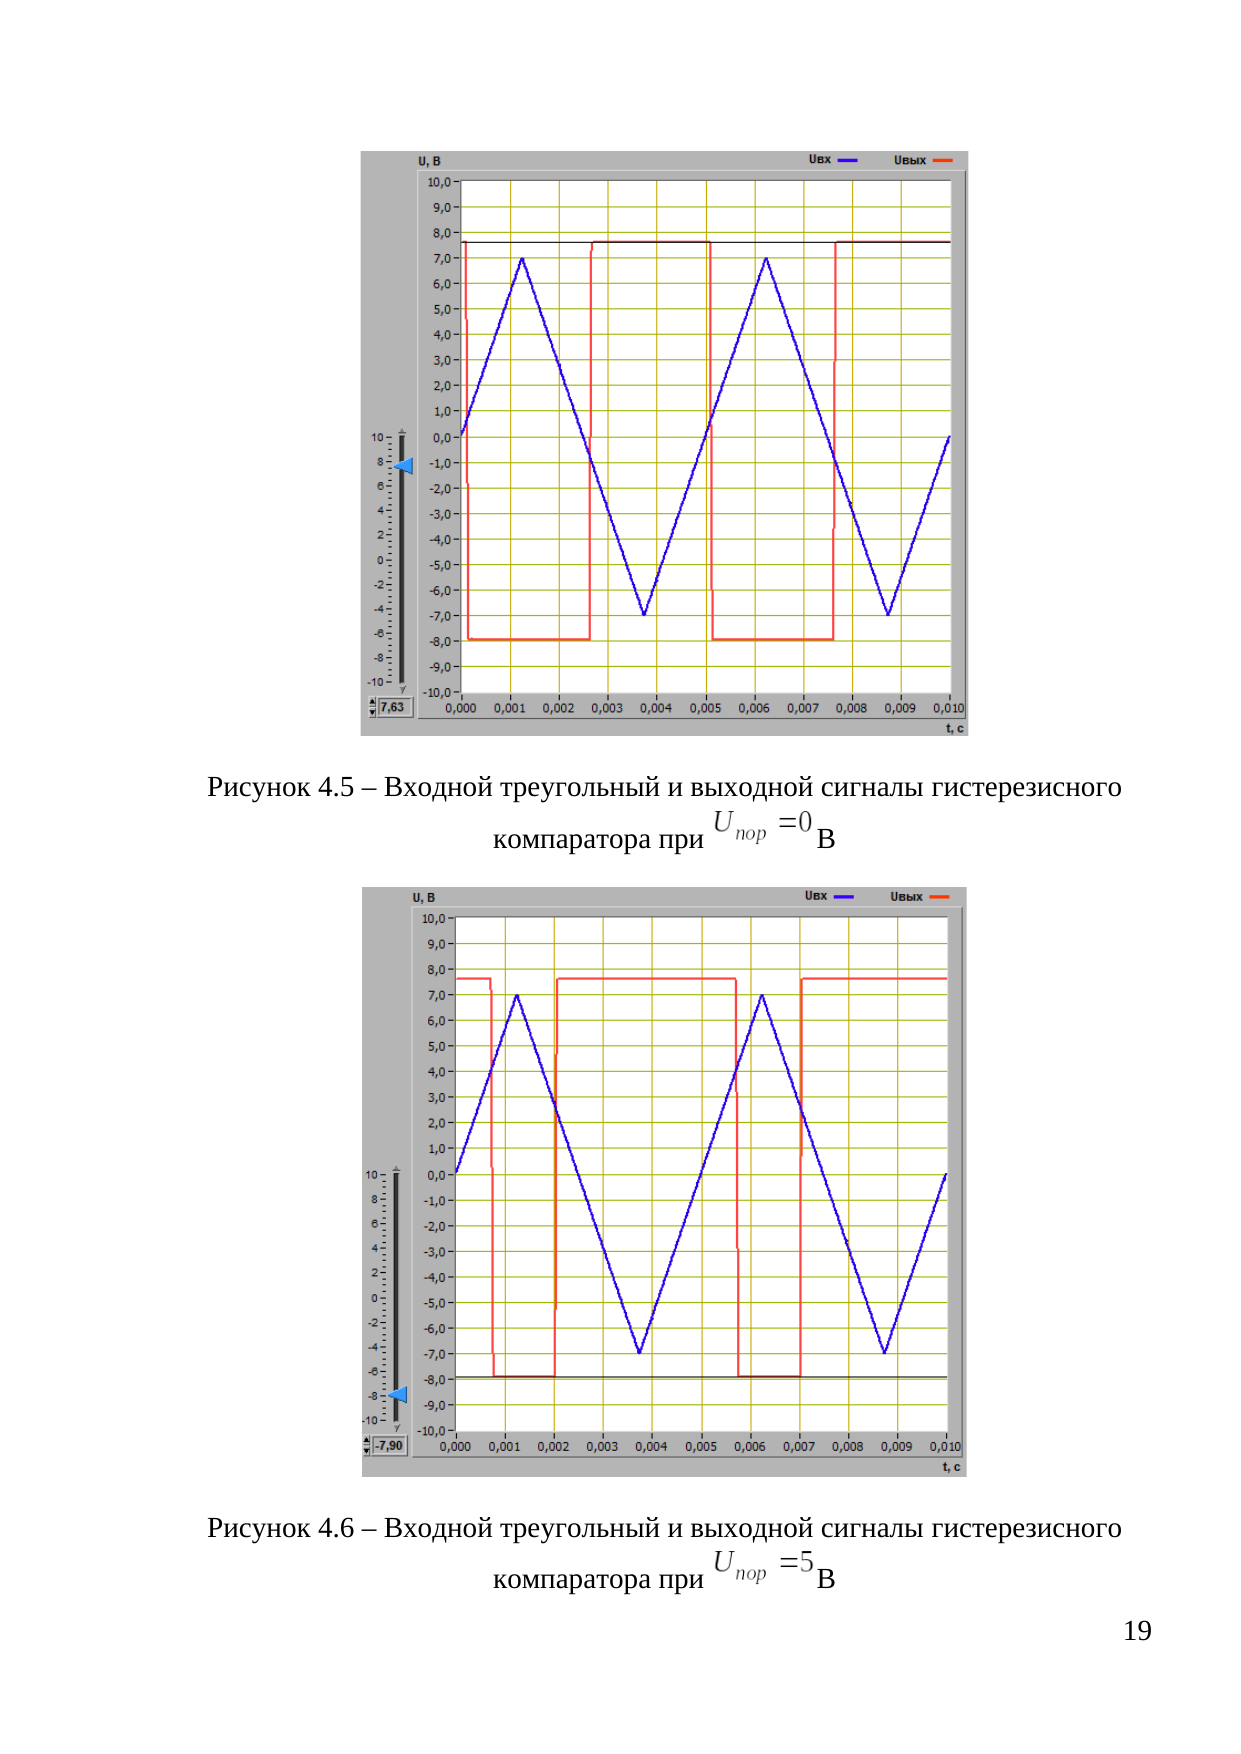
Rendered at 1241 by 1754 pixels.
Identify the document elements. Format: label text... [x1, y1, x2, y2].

text Рисунок 4.6 – Входной треугольный и выходной сигналы гистерезисного компаратора при В [177, 1510, 1152, 1594]
picture [360, 151, 969, 736]
picture [362, 887, 967, 1477]
text Рисунок 4.5 – Входной треугольный и выходной сигналы гистерезисного компаратора при В [177, 769, 1152, 854]
